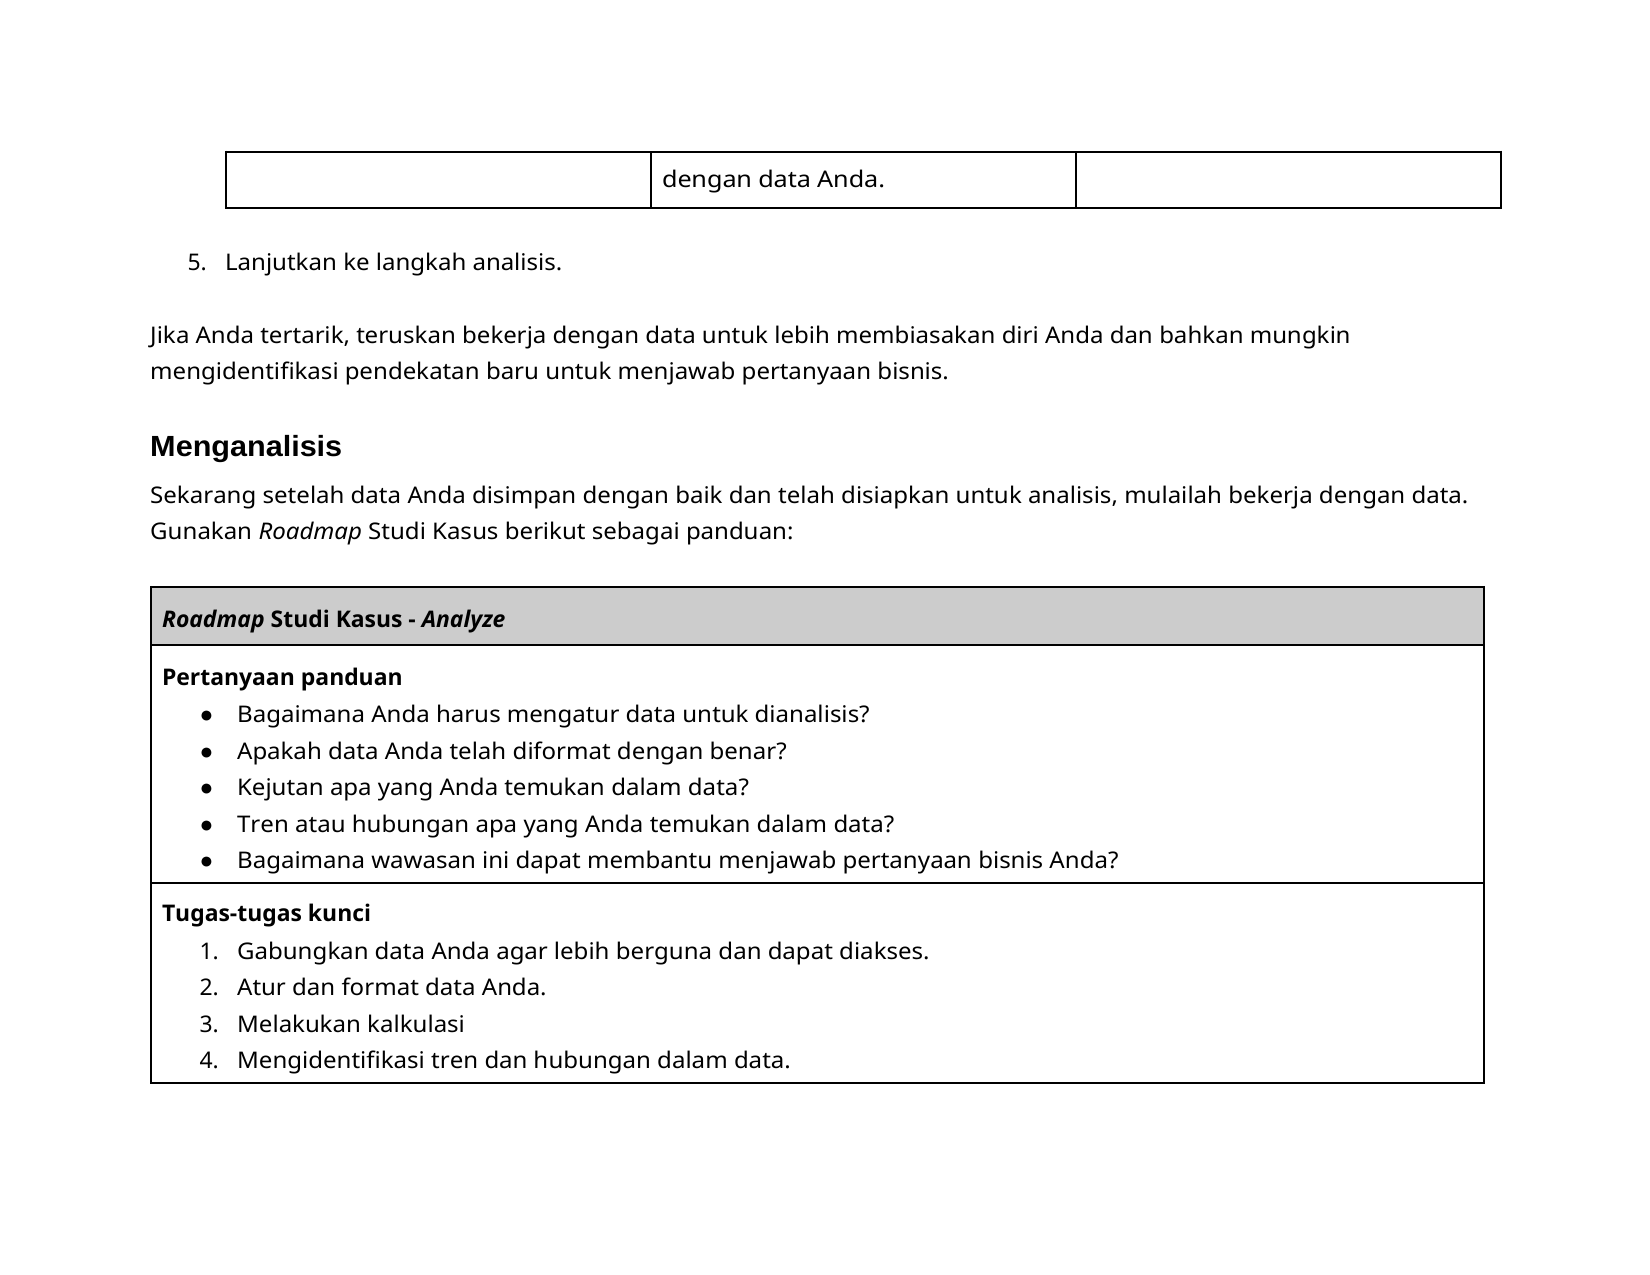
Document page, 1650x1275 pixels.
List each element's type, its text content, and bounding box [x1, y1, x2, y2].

text Sekarang setelah data Anda disimpan dengan baik dan telah disiapkan untuk analisis, mulailah bekerja dengan data. Gunakan Roadmap Studi Kasus berikut sebagai panduan: [150, 479, 1514, 546]
list Lanjutkan ke langkah analisis. [187, 246, 1514, 277]
table_header [1077, 153, 1500, 207]
table_cell Tugas-tugas kunci Gabungkan data Anda agar lebih berguna dan dapat diakses. Atur dan format data Anda. Melakukan kalkulasi Mengidentifikasi tren dan hubungan dalam data. [152, 884, 1483, 1082]
text Jika Anda tertarik, teruskan bekerja dengan data untuk lebih membiasakan diri Anda dan bahkan mungkin mengidentifikasi pendekatan baru untuk menjawab pertanyaan bisnis. [150, 318, 1417, 386]
table_header dengan data Anda. [652, 153, 1075, 207]
subtitle Menganalisis [150, 429, 1514, 462]
table_cell Pertanyaan panduan Bagaimana Anda harus mengatur data untuk dianalisis? Apakah data Anda telah diformat dengan benar? Kejutan apa yang Anda temukan dalam data? Tren atau hubungan apa yang Anda temukan dalam data? Bagaimana wawasan ini dapat membantu menjawab pertanyaan bisnis Anda? [152, 646, 1483, 882]
table_header Roadmap Studi Kasus - Analyze [152, 588, 1483, 644]
table_header [227, 153, 650, 207]
